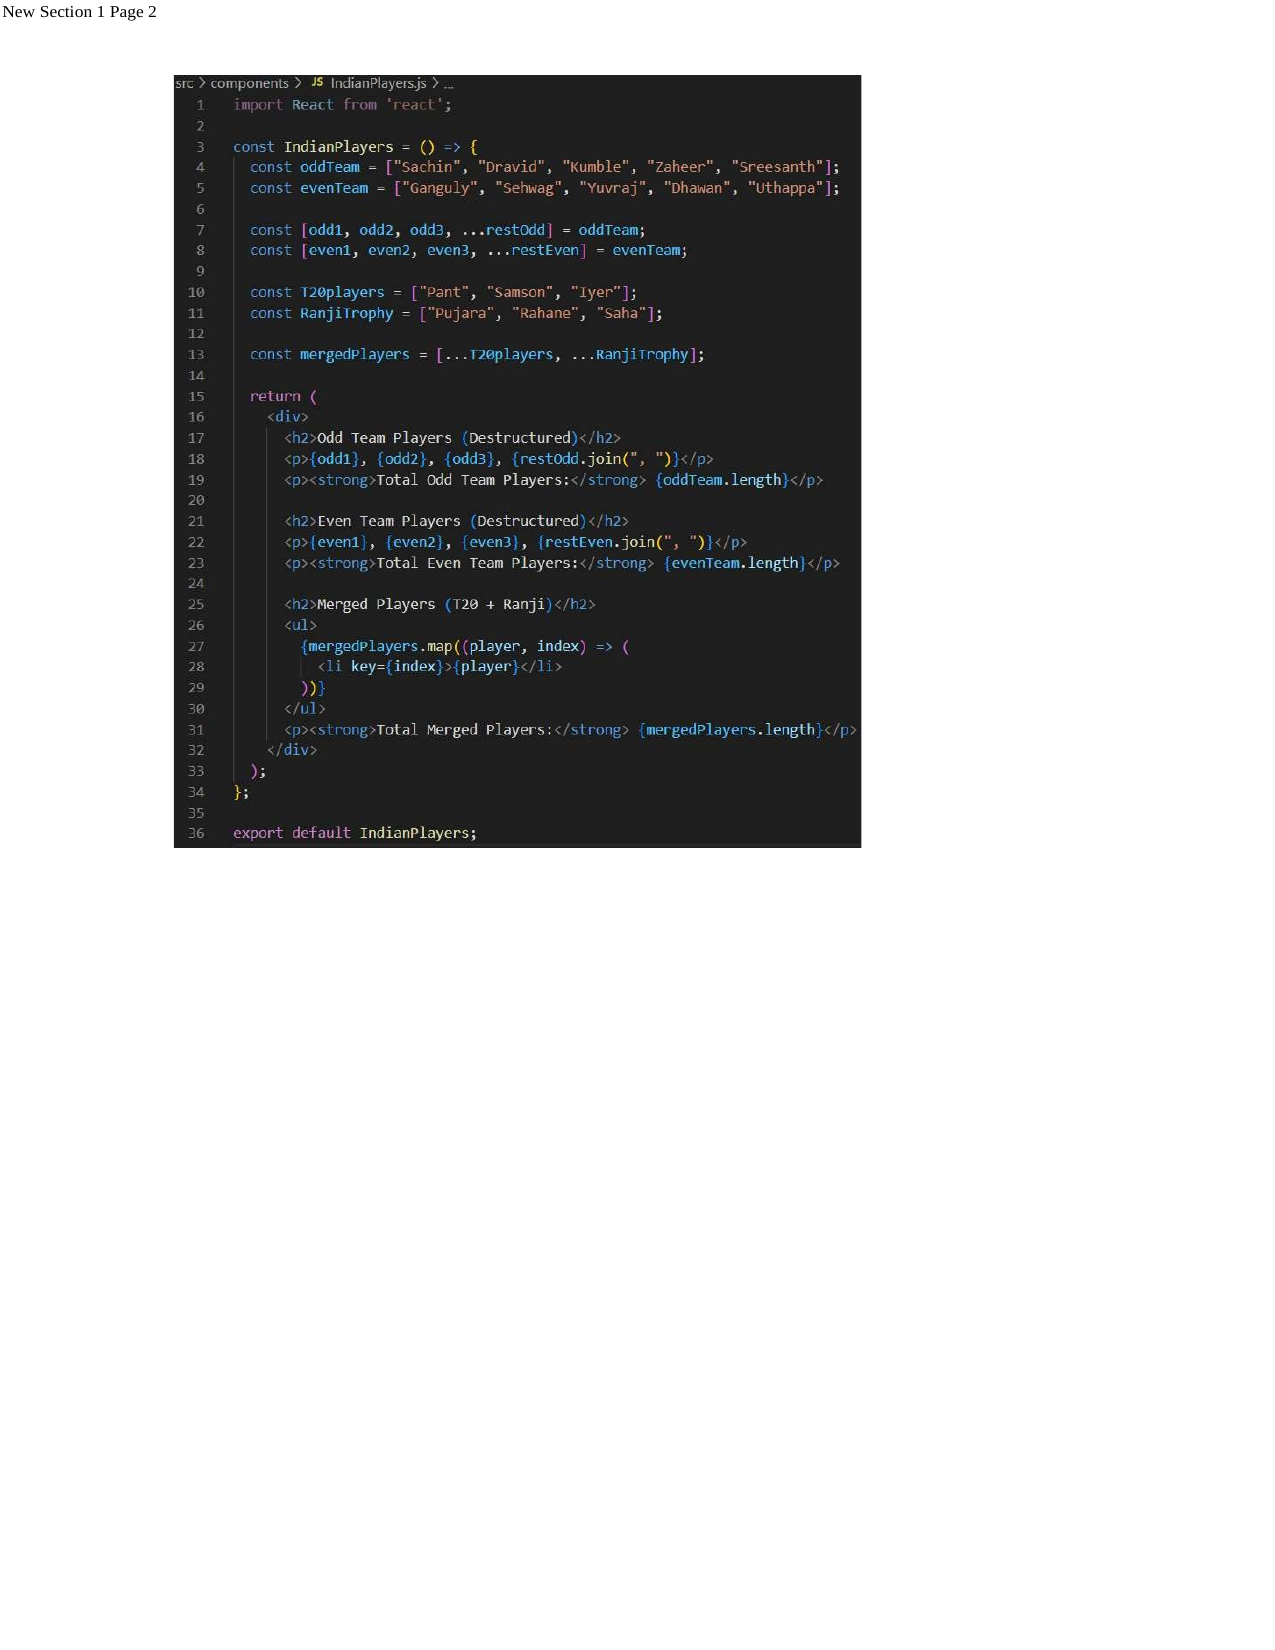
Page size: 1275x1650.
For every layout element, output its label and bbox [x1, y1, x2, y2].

picture [173, 75, 862, 848]
